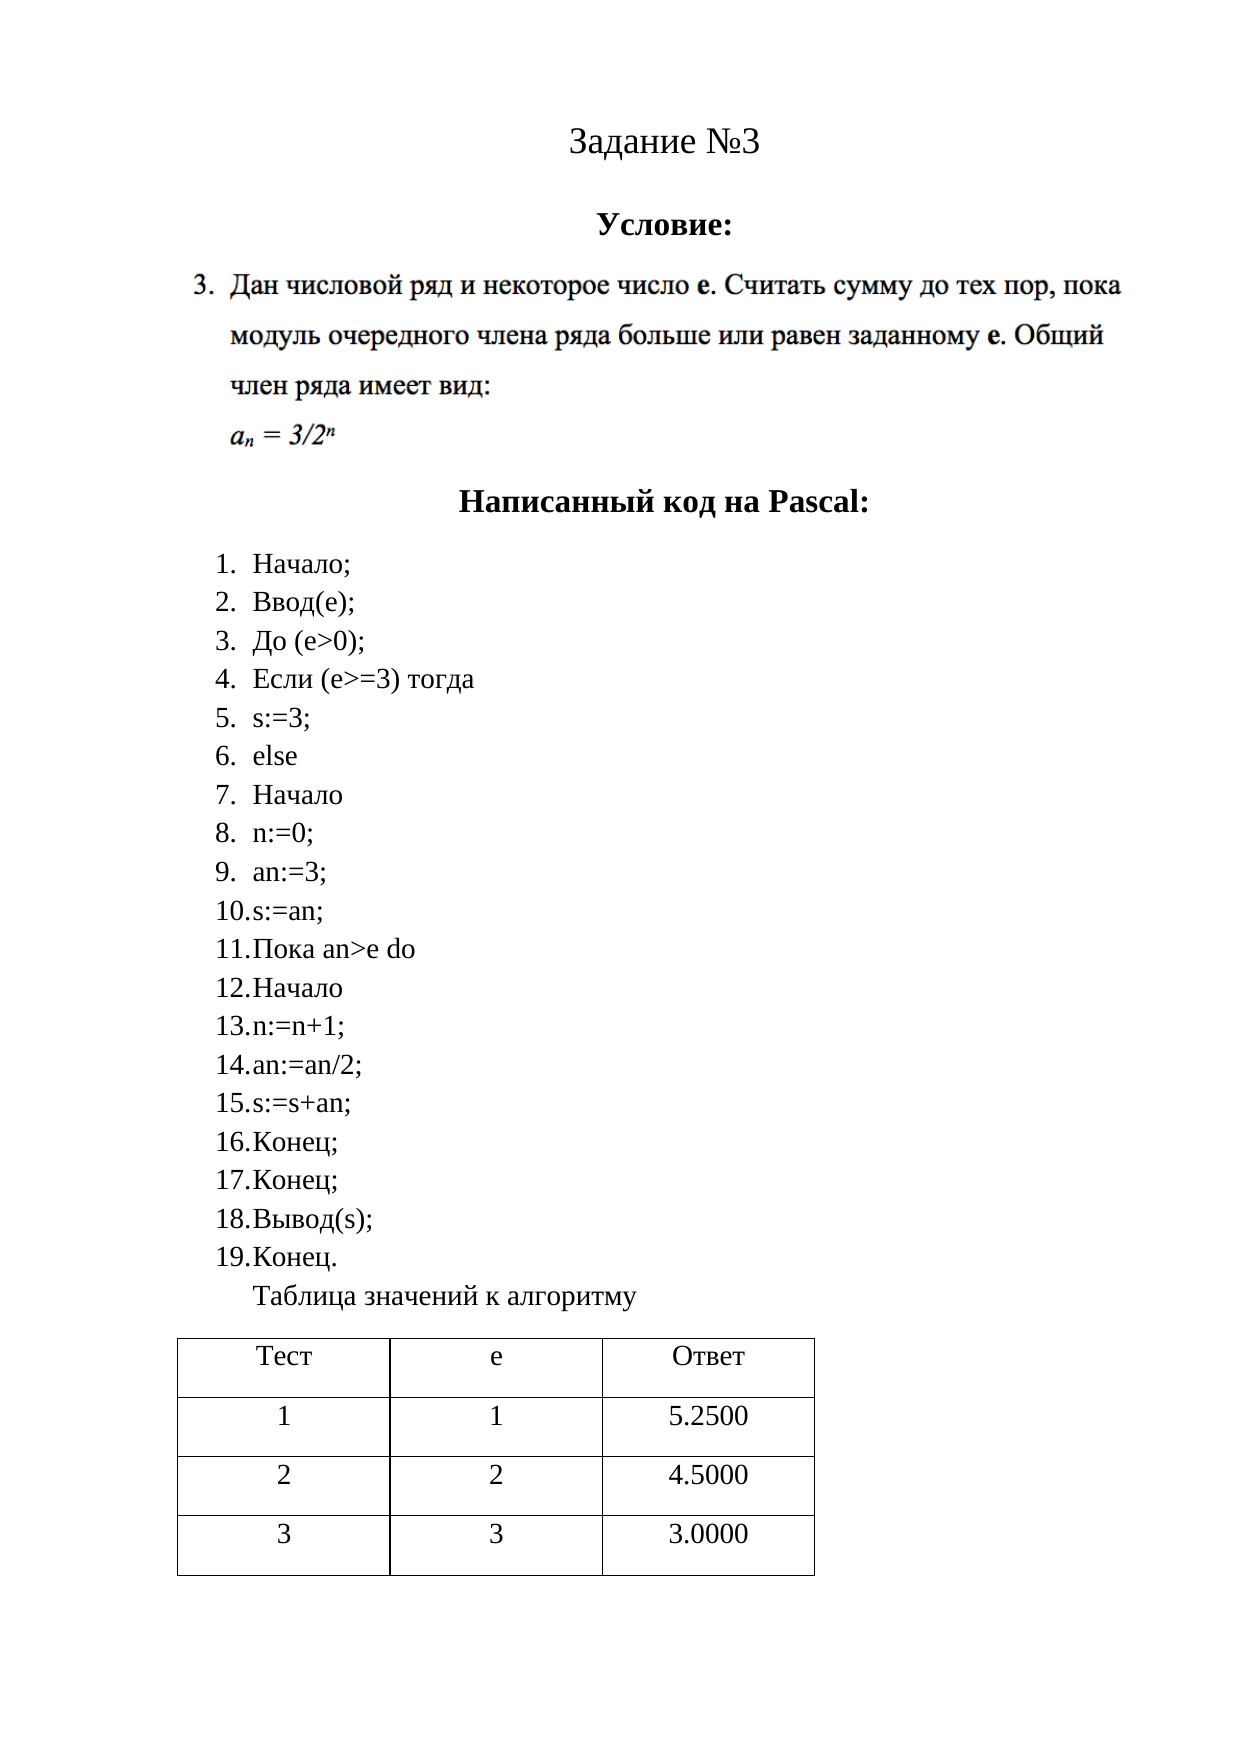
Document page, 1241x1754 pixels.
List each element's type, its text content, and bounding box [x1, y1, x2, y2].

list Начало; [215, 546, 1152, 579]
text Написанный код на Pascal: [177, 481, 1152, 519]
list Конец; [215, 1162, 1152, 1196]
list s:=an; [215, 893, 1152, 926]
table_header e [391, 1339, 602, 1397]
table_cell 1 [178, 1398, 389, 1456]
table_cell 4.5000 [603, 1457, 814, 1515]
list Ввод(e); [215, 584, 1152, 618]
table_cell 3 [391, 1516, 602, 1574]
text Условие: [177, 204, 1152, 243]
list Конец; [215, 1124, 1152, 1157]
list Пока an>e do [215, 931, 1152, 965]
table_cell 2 [391, 1457, 602, 1515]
table_cell 3.0000 [603, 1516, 814, 1574]
table_cell 5.2500 [603, 1398, 814, 1456]
list else [215, 738, 1152, 772]
list s:=s+an; [215, 1085, 1152, 1119]
list an:=3; [215, 854, 1152, 888]
list s:=3; [215, 700, 1152, 733]
picture [177, 269, 1154, 457]
list n:=n+1; [215, 1008, 1152, 1042]
table_cell 3 [178, 1516, 389, 1574]
text Задание №3 [177, 118, 1152, 161]
table_cell 2 [178, 1457, 389, 1515]
table_cell 1 [391, 1398, 602, 1456]
list Начало [215, 970, 1152, 1003]
list Таблица значений к алгоритму [252, 1278, 1152, 1312]
list Начало [215, 777, 1152, 811]
list До (e>0); [215, 623, 1152, 656]
table_header Тест [178, 1339, 389, 1397]
list Вывод(s); [215, 1201, 1152, 1234]
list an:=an/2; [215, 1047, 1152, 1080]
list Конец. [215, 1239, 1152, 1273]
list Если (e>=3) тогда [215, 661, 1152, 695]
table_header Ответ [603, 1339, 814, 1397]
list n:=0; [215, 816, 1152, 849]
